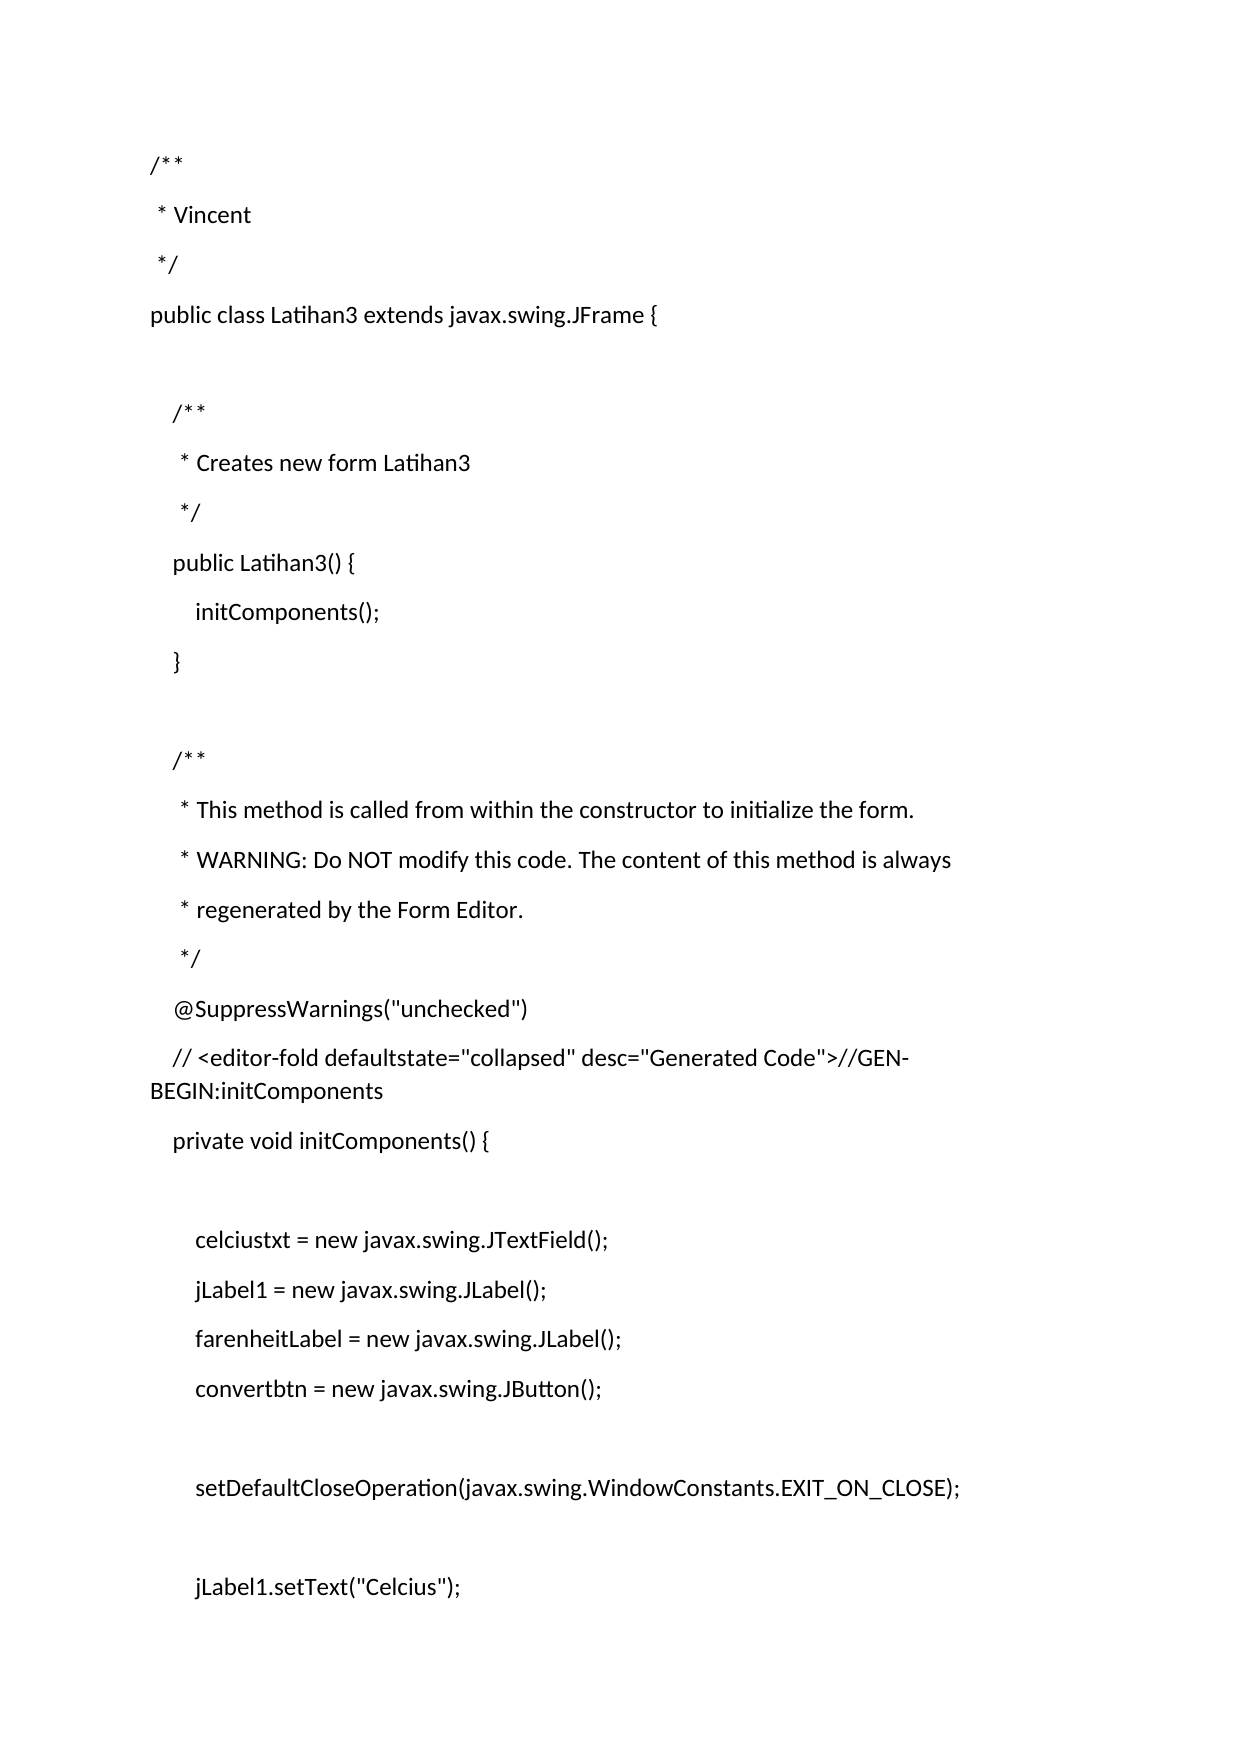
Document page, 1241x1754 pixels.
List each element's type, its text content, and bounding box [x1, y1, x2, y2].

text @SuppressWarnings("unchecked") [150, 993, 1090, 1023]
text private void initComponents() { [150, 1125, 1090, 1156]
text * Vincent [150, 199, 1090, 230]
text /** [150, 745, 1090, 776]
text */ [150, 497, 1090, 528]
text /** [150, 398, 1090, 428]
text celciustxt = new javax.swing.JTextField(); [150, 1224, 1090, 1255]
text * regenerated by the Form Editor. [150, 894, 1090, 924]
text jLabel1 = new javax.swing.JLabel(); [150, 1274, 1090, 1304]
text * Creates new form Latihan3 [150, 447, 1090, 478]
text farenheitLabel = new javax.swing.JLabel(); [150, 1323, 1090, 1354]
text */ [150, 249, 1090, 280]
text public class Latihan3 extends javax.swing.JFrame { [150, 299, 1090, 329]
text setDefaultCloseOperation(javax.swing.WindowConstants.EXIT_ON_CLOSE); [150, 1472, 1090, 1503]
text initComponents(); [150, 596, 1090, 627]
text */ [150, 943, 1090, 974]
text /** [150, 150, 1090, 181]
text jLabel1.setText("Celcius"); [150, 1571, 1090, 1602]
text * This method is called from within the constructor to initialize the form. [150, 794, 1090, 825]
text convertbtn = new javax.swing.JButton(); [150, 1373, 1090, 1403]
text // <editor-fold defaultstate="collapsed" desc="Generated Code">//GEN-BEGIN:initComponents [150, 1042, 1090, 1106]
text } [150, 646, 1090, 676]
text * WARNING: Do NOT modify this code. The content of this method is always [150, 844, 1090, 875]
text public Latihan3() { [150, 547, 1090, 577]
